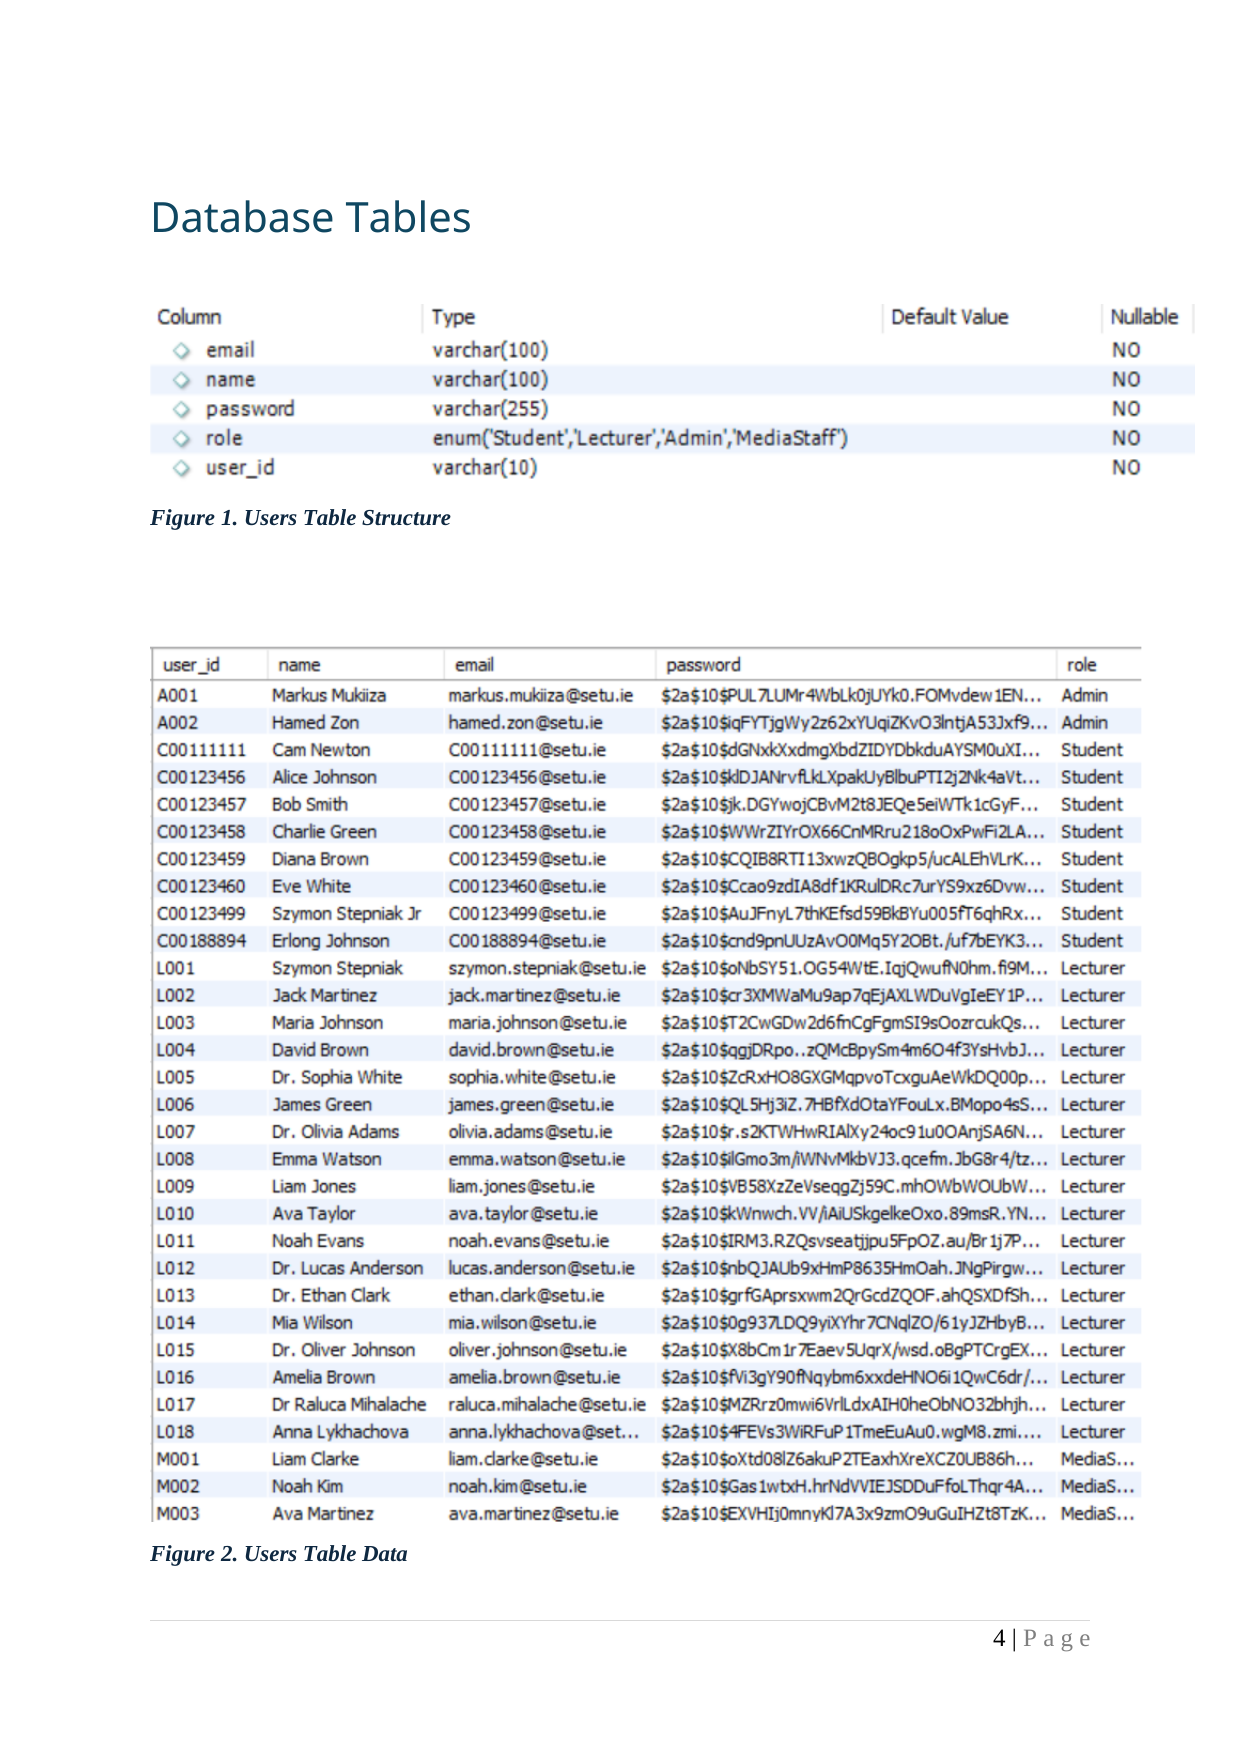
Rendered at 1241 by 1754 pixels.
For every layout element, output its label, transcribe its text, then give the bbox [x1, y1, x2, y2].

text Figure 2. Users Table Data [150, 1541, 1090, 1567]
subtitle Database Tables [150, 187, 1090, 244]
picture [150, 646, 1142, 1522]
picture [150, 304, 1195, 485]
text Figure 1. Users Table Structure [150, 504, 1090, 530]
